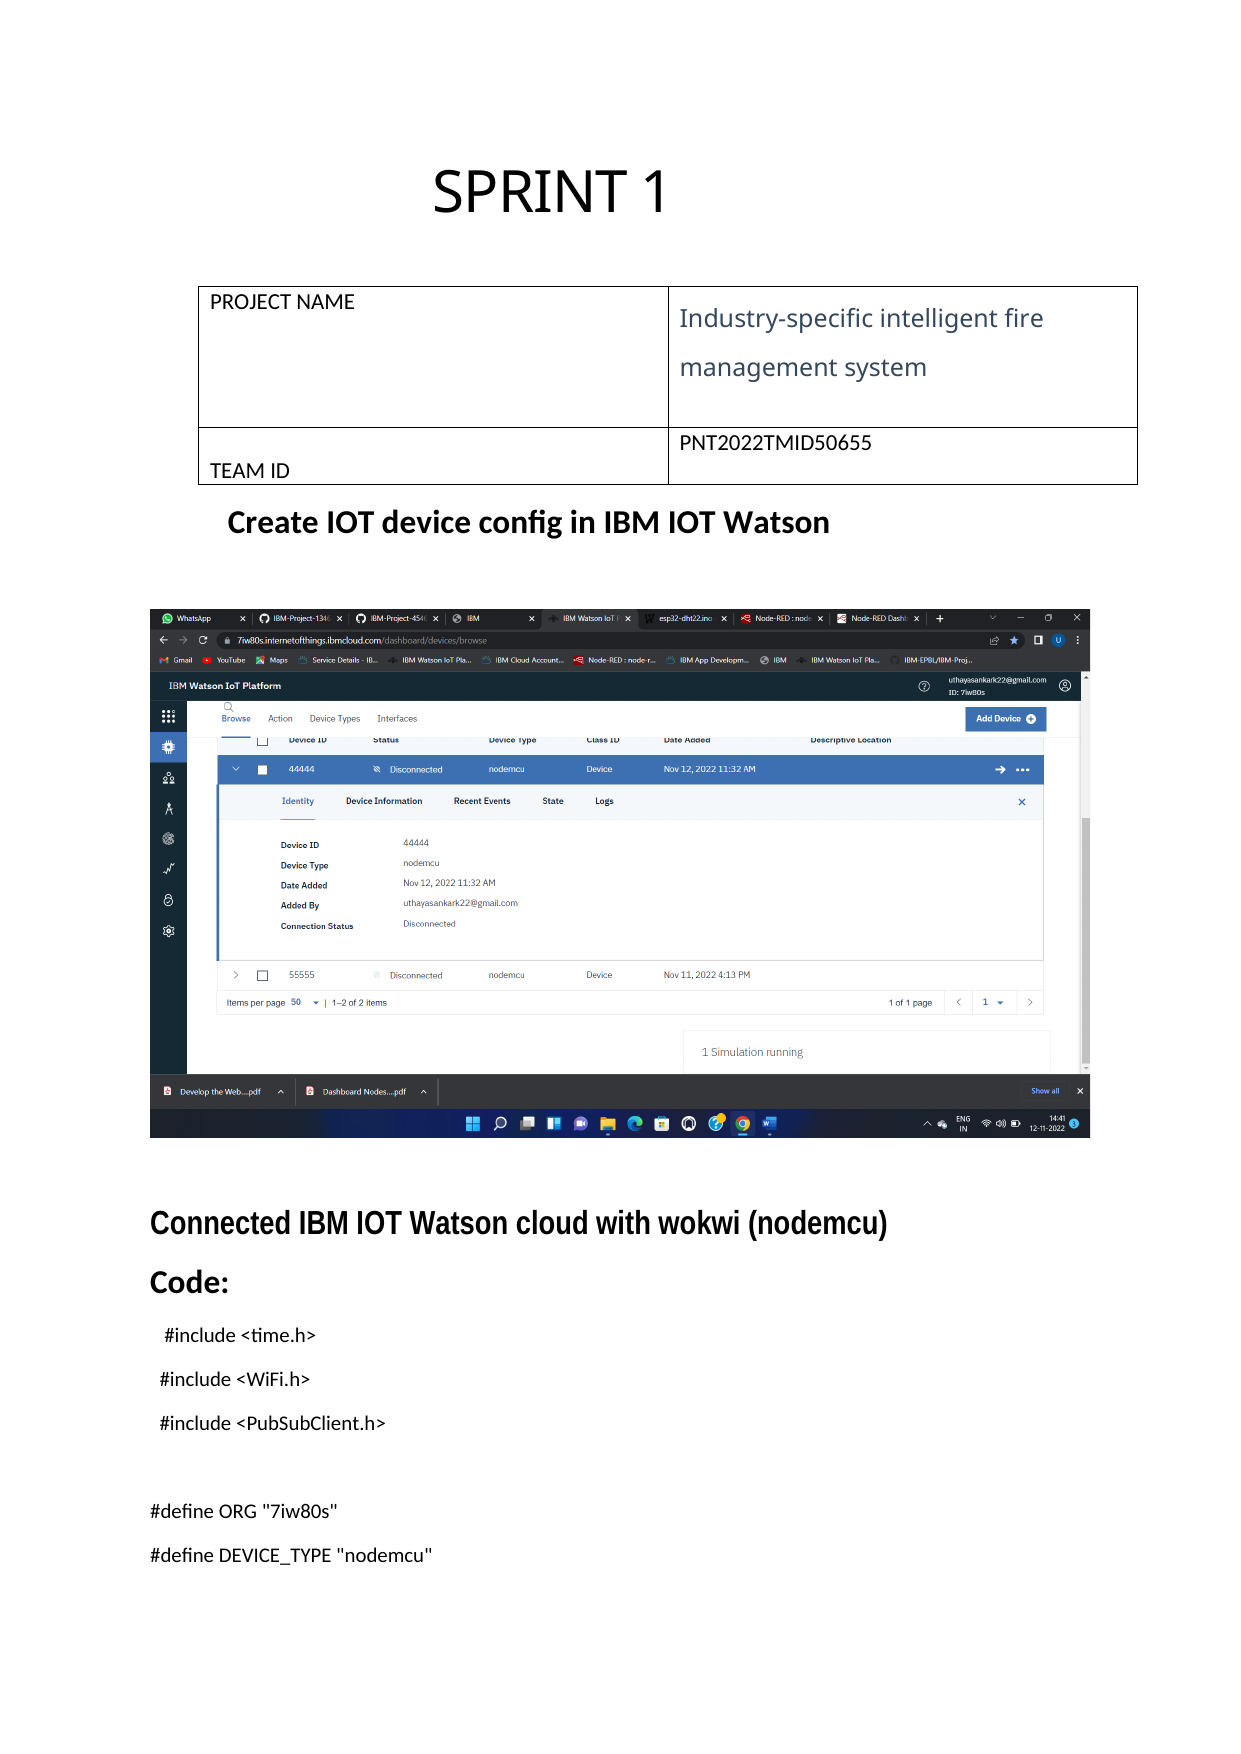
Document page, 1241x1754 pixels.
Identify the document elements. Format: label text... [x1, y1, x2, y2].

text #include <time.h> [150, 1322, 1090, 1348]
text Connected IBM IOT Watson cloud with wokwi (nodemcu) [150, 1204, 1090, 1242]
text Create IOT device config in IBM IOT Watson [150, 502, 1090, 542]
text #define ORG "7iw80s" [150, 1498, 1090, 1524]
table_cell TEAM ID [199, 428, 668, 484]
table_header Industry-specific intelligent fire management system [669, 287, 1137, 427]
text #include <WiFi.h> [150, 1366, 1090, 1392]
title SPRINT 1 [150, 150, 1090, 229]
text #define DEVICE_TYPE "nodemcu" [150, 1542, 1090, 1568]
table_header PROJECT NAME [199, 287, 668, 427]
picture [150, 609, 1091, 1138]
table_cell PNT2022TMID50655 [669, 428, 1137, 484]
text #include <PubSubClient.h> [150, 1410, 1090, 1436]
text Code: [150, 1262, 1090, 1302]
